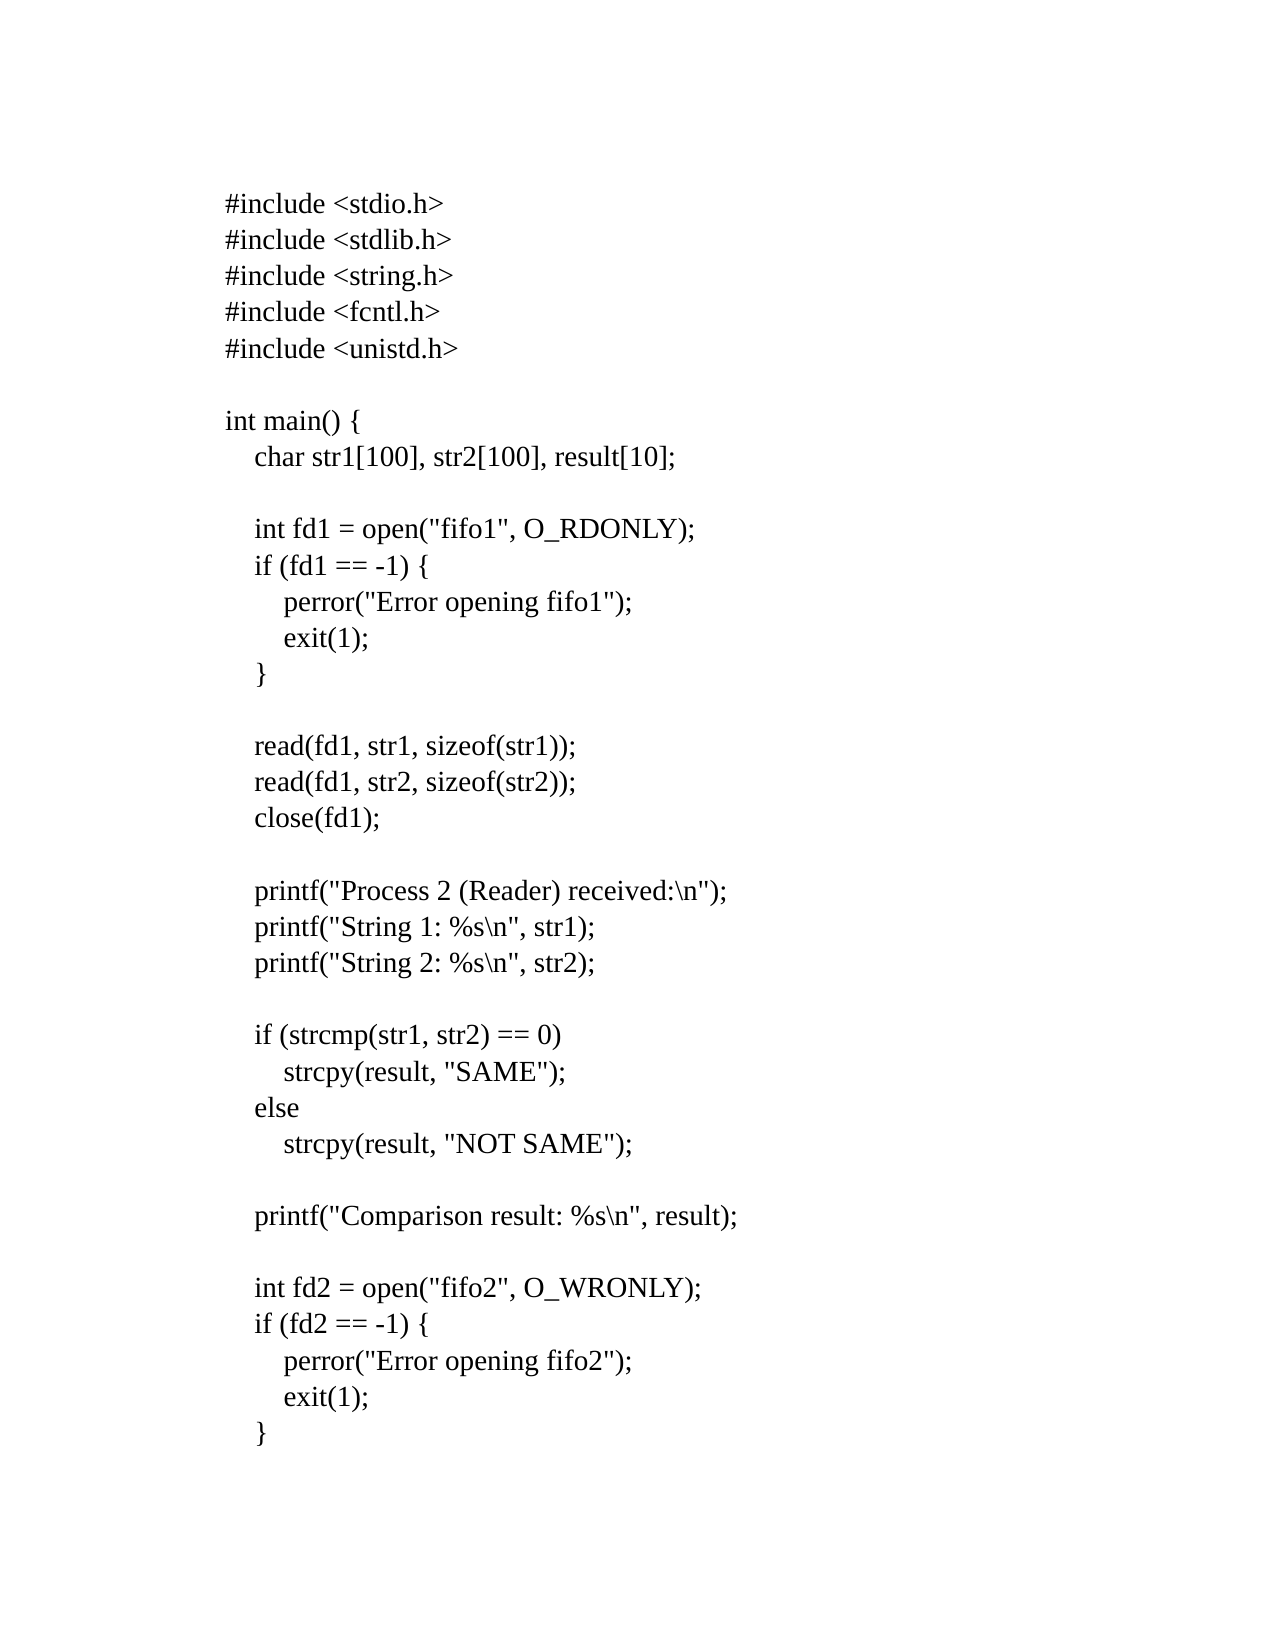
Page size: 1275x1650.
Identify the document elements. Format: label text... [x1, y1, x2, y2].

list #include <string.h> [225, 258, 1125, 292]
list close(fd1); [225, 801, 1125, 834]
list strcpy(result, "SAME"); [225, 1054, 1125, 1087]
list printf("String 1: %s\n", str1); [225, 909, 1125, 943]
list int fd2 = open("fifo2", O_WRONLY); [225, 1271, 1125, 1304]
list #include <fcntl.h> [225, 294, 1125, 328]
list perror("Error opening fifo1"); [225, 584, 1125, 617]
list #include <stdlib.h> [225, 222, 1125, 256]
list if (fd2 == -1) { [225, 1307, 1125, 1340]
list #include <unistd.h> [225, 331, 1125, 364]
list exit(1); [225, 620, 1125, 653]
list else [225, 1090, 1125, 1123]
list if (fd1 == -1) { [225, 548, 1125, 581]
list if (strcmp(str1, str2) == 0) [225, 1017, 1125, 1051]
list int fd1 = open("fifo1", O_RDONLY); [225, 511, 1125, 545]
list printf("String 2: %s\n", str2); [225, 945, 1125, 979]
list read(fd1, str1, sizeof(str1)); [225, 728, 1125, 762]
list printf("Process 2 (Reader) received:\n"); [225, 873, 1125, 906]
list } [225, 1415, 1125, 1449]
list char str1[100], str2[100], result[10]; [225, 439, 1125, 473]
list perror("Error opening fifo2"); [225, 1343, 1125, 1376]
list int main() { [225, 403, 1125, 437]
list printf("Comparison result: %s\n", result); [225, 1198, 1125, 1232]
list } [225, 656, 1125, 689]
list read(fd1, str2, sizeof(str2)); [225, 764, 1125, 798]
list strcpy(result, "NOT SAME"); [225, 1126, 1125, 1159]
list exit(1); [225, 1379, 1125, 1412]
list #include <stdio.h> [225, 186, 1125, 220]
